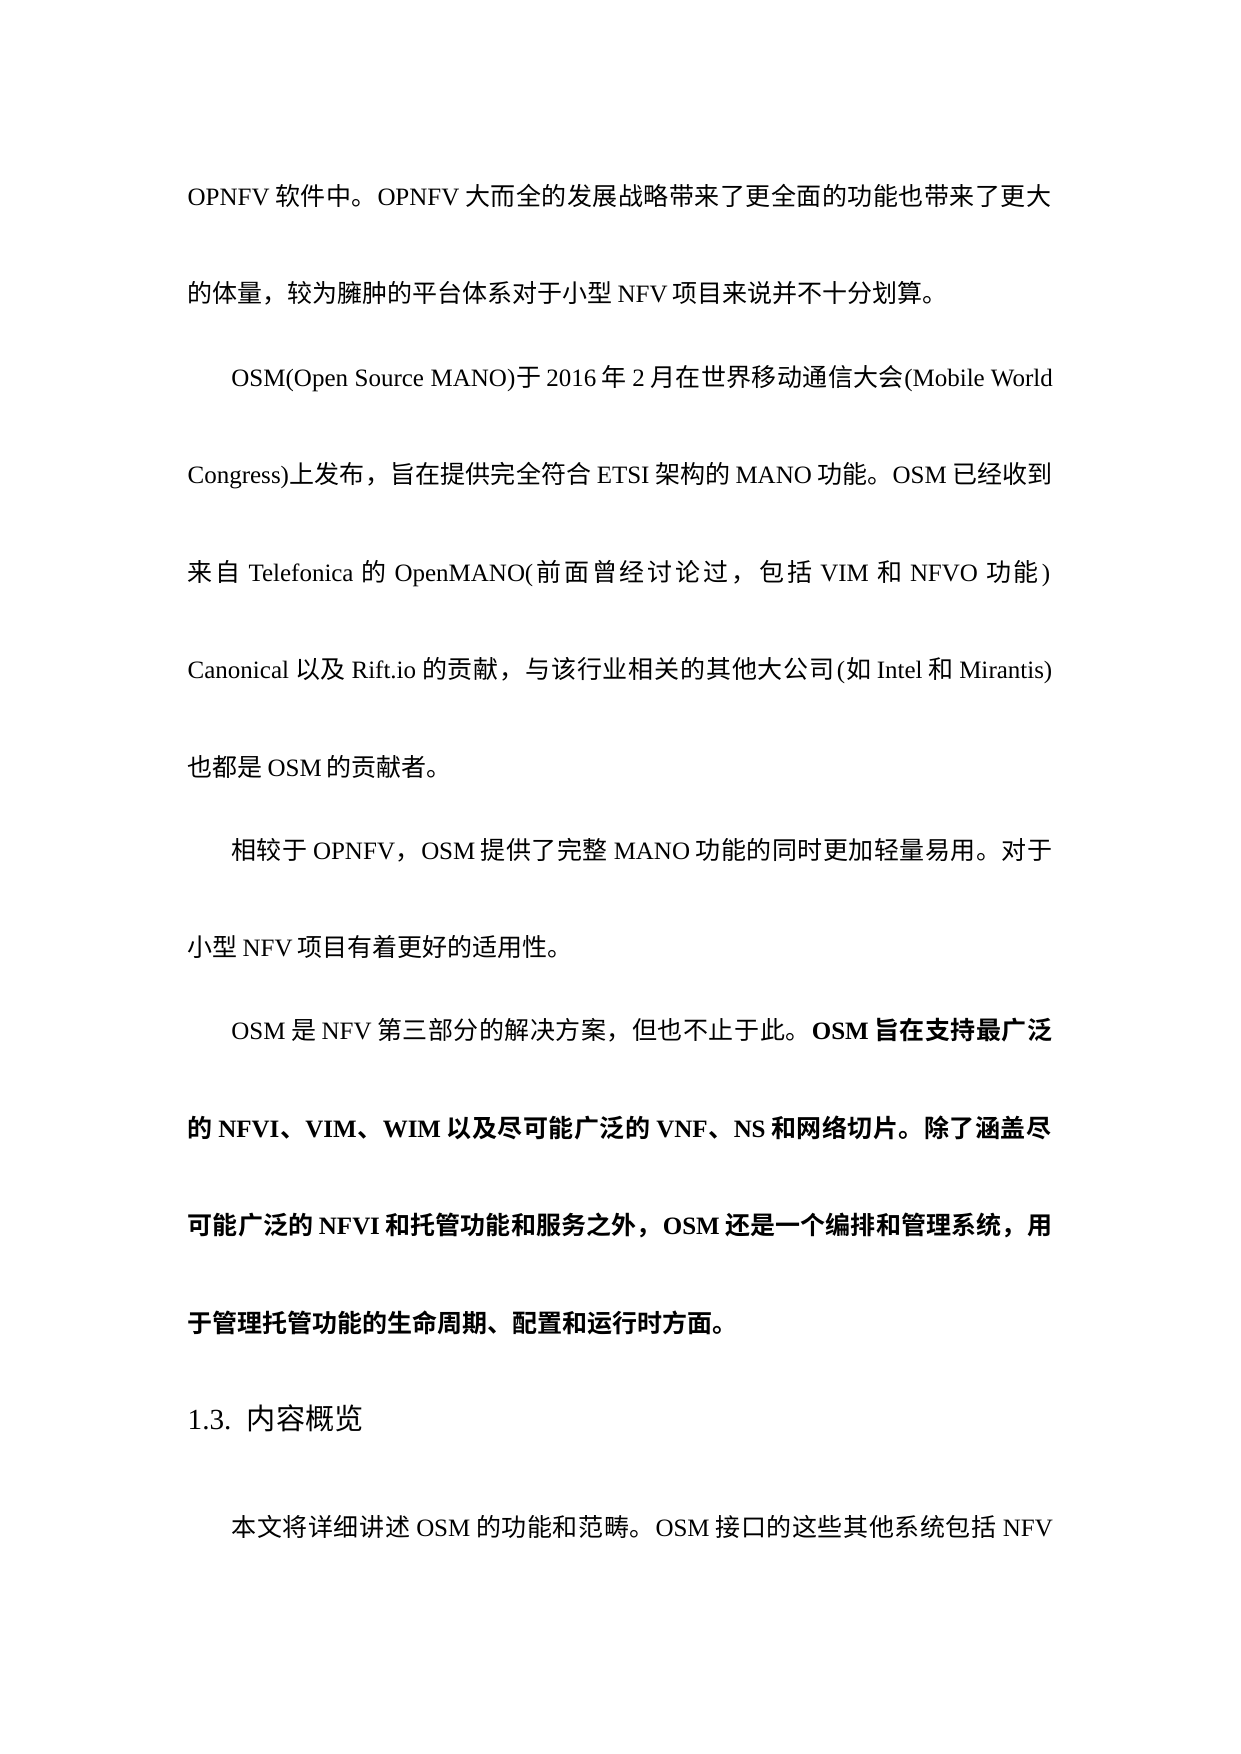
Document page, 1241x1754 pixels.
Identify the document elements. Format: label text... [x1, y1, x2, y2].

text OSM是NFV第三部分的解决方案，但也不止于此。OSM旨在支持最广泛的NFVI、VIM、WIM以及尽可能广泛的VNF、NS和网络切片。除了涵盖尽可能广泛的NFVI和托管功能和服务之外，OSM还是一个编排和管理系统，用于管理托管功能的生命周期、配置和运行时方面。 [187, 996, 1053, 1354]
text 相较于OPNFV，OSM提供了完整MANO功能的同时更加轻量易用。对于小型NFV项目有着更好的适用性。 [187, 816, 1053, 978]
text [187, 1493, 1053, 1558]
subtitle 内容概览 [187, 1384, 1053, 1449]
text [187, 162, 1053, 324]
text OSM(Open Source MANO)于2016年2月在世界移动通信大会(Mobile World Congress)上发布，旨在提供完全符合ETSI架构的MANO功能。OSM已经收到来自Telefonica的OpenMANO(前面曾经讨论过，包括VIM和NFVO功能)、Canonical以及Rift.io的贡献，与该行业相关的其他大公司(如Intel和Mirantis)也都是OSM的贡献者。 [187, 343, 1053, 798]
